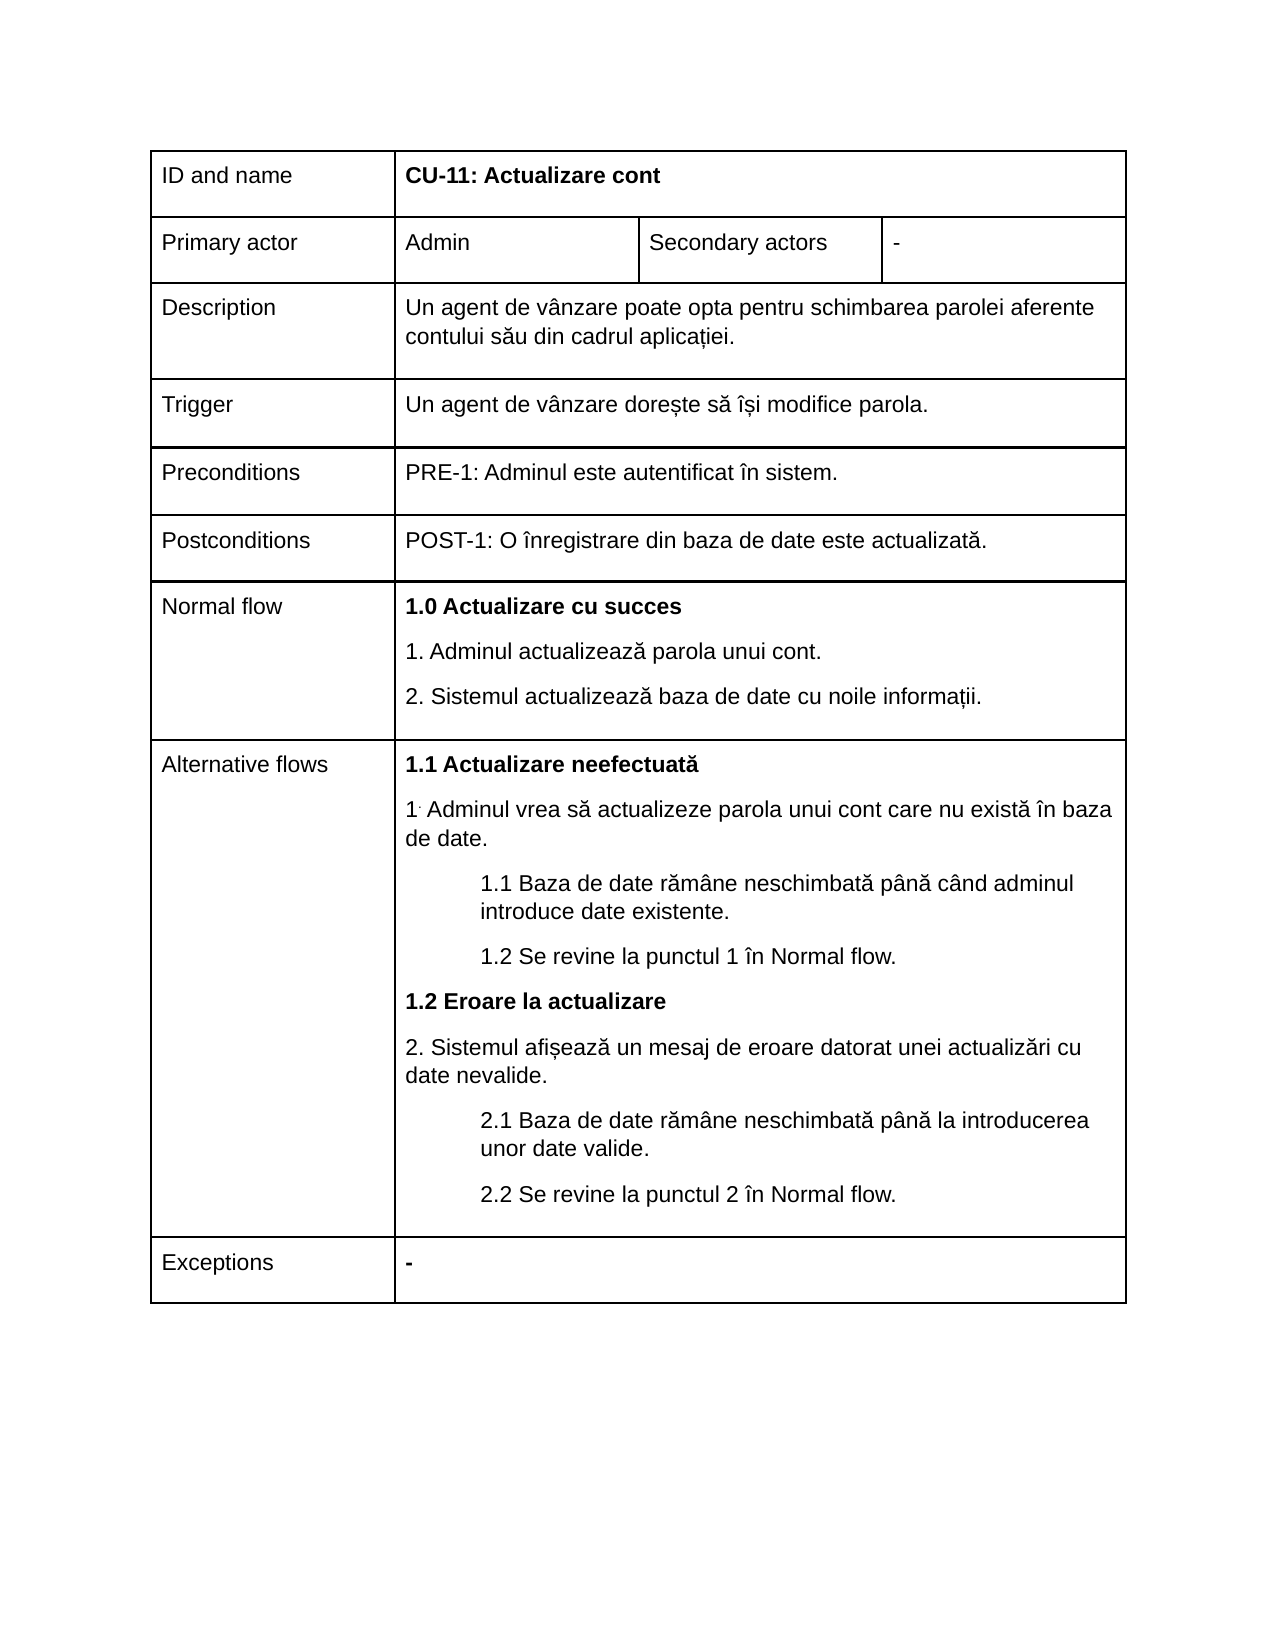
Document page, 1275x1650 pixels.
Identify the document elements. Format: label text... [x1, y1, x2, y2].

table_cell PRE-1: Adminul este autentificat în sistem. [396, 449, 1125, 514]
table_cell POST-1: O înregistrare din baza de date este actualizată. [396, 516, 1125, 580]
table_cell Preconditions [152, 449, 394, 514]
table_cell Alternative flows [152, 741, 394, 1236]
table_cell Un agent de vânzare poate opta pentru schimbarea parolei aferente contului său din cadrul aplicației. [396, 284, 1125, 378]
table_cell 1.0 Actualizare cu succes 1. Adminul actualizează parola unui cont. 2. Sistemul actualizează baza de date cu noile informații. [396, 583, 1125, 738]
table_header CU-11: Actualizare cont [396, 152, 1125, 216]
table_cell Secondary actors [640, 218, 881, 282]
table_header ID and name [152, 152, 394, 216]
table_cell 1.1 Actualizare neefectuată 1. Adminul vrea să actualizeze parola unui cont care nu există în baza de date. 1.1 Baza de date rămâne neschimbată până când adminul introduce date existente. 1.2 Se revine la punctul 1 în Normal flow. 1.2 Eroare la actualizare 2. Sistemul afișează un mesaj de eroare datorat unei actualizări cu date nevalide. 2.1 Baza de date rămâne neschimbată până la introducerea unor date valide. 2.2 Se revine la punctul 2 în Normal flow. [396, 741, 1125, 1236]
table_cell Admin [396, 218, 638, 282]
table_cell Exceptions [152, 1238, 394, 1302]
table_cell Description [152, 284, 394, 378]
table_cell - [883, 218, 1125, 282]
table_cell Un agent de vânzare dorește să își modifice parola. [396, 380, 1125, 446]
table_cell Normal flow [152, 583, 394, 738]
table_cell Trigger [152, 380, 394, 446]
table_cell Postconditions [152, 516, 394, 580]
table_cell Primary actor [152, 218, 394, 282]
table_cell - [396, 1238, 1125, 1302]
